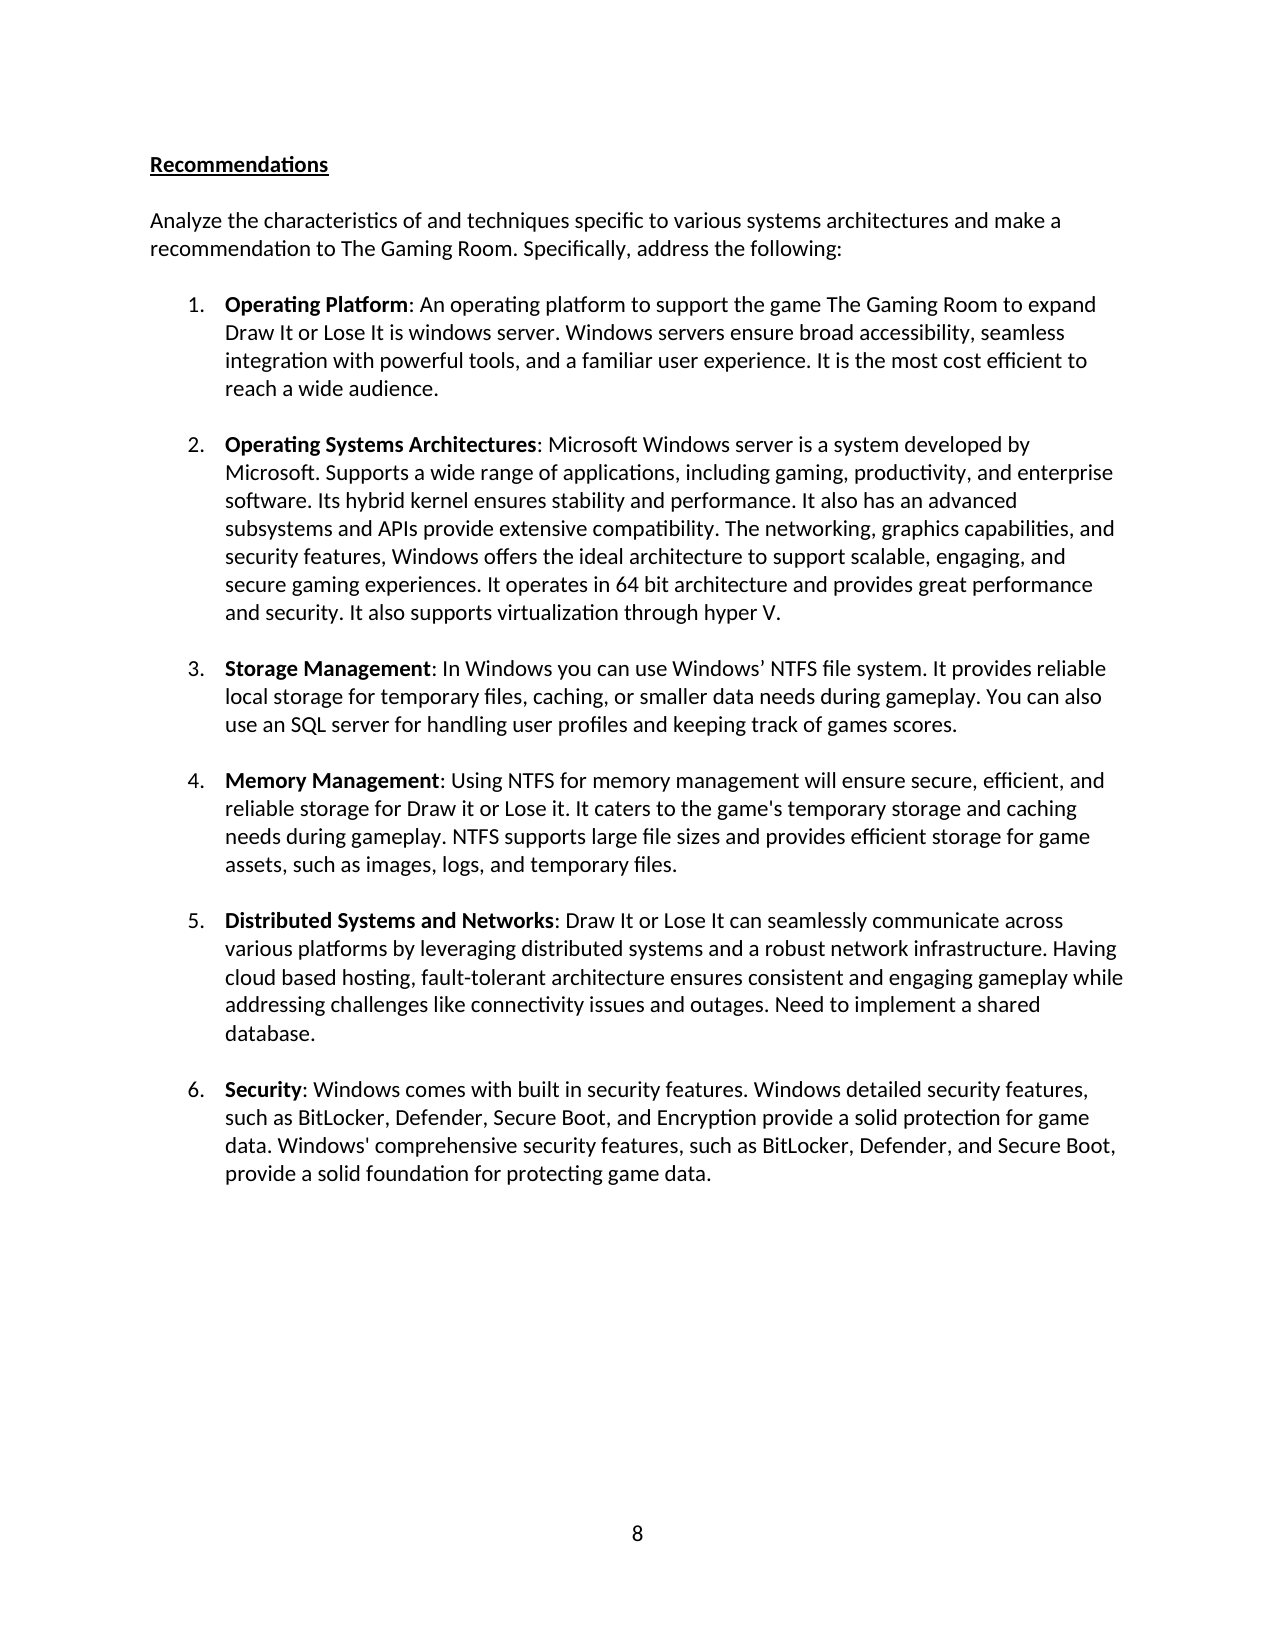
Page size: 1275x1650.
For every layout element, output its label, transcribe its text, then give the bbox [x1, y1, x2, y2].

subtitle Recommendations [150, 150, 1125, 178]
list Operating Platform: An operating platform to support the game The Gaming Room to expand Draw It or Lose It is windows server. Windows servers ensure broad accessibility, seamless integration with powerful tools, and a familiar user experience. It is the most cost efficient to reach a wide audience. [187, 290, 1125, 402]
list Memory Management: Using NTFS for memory management will ensure secure, efficient, and reliable storage for Draw it or Lose it. It caters to the game's temporary storage and caching needs during gameplay. NTFS supports large file sizes and provides efficient storage for game assets, such as images, logs, and temporary files. [187, 766, 1125, 878]
list Distributed Systems and Networks: Draw It or Lose It can seamlessly communicate across various platforms by leveraging distributed systems and a robust network infrastructure. Having cloud based hosting, fault-tolerant architecture ensures consistent and engaging gameplay while addressing challenges like connectivity issues and outages. Need to implement a shared database. [187, 907, 1125, 1047]
list Storage Management: In Windows you can use Windows’ NTFS file system. It provides reliable local storage for temporary files, caching, or smaller data needs during gameplay. You can also use an SQL server for handling user profiles and keeping track of games scores. [187, 654, 1125, 738]
text Analyze the characteristics of and techniques specific to various systems architectures and make a recommendation to The Gaming Room. Specifically, address the following: [150, 206, 1125, 262]
list Security: Windows comes with built in security features. Windows detailed security features, such as BitLocker, Defender, Secure Boot, and Encryption provide a solid protection for game data. Windows' comprehensive security features, such as BitLocker, Defender, and Secure Boot, provide a solid foundation for protecting game data. [187, 1075, 1125, 1187]
list Operating Systems Architectures: Microsoft Windows server is a system developed by Microsoft. Supports a wide range of applications, including gaming, productivity, and enterprise software. Its hybrid kernel ensures stability and performance. It also has an advanced subsystems and APIs provide extensive compatibility. The networking, graphics capabilities, and security features, Windows offers the ideal architecture to support scalable, engaging, and secure gaming experiences. It operates in 64 bit architecture and provides great performance and security. It also supports virtualization through hyper V. [187, 430, 1125, 626]
